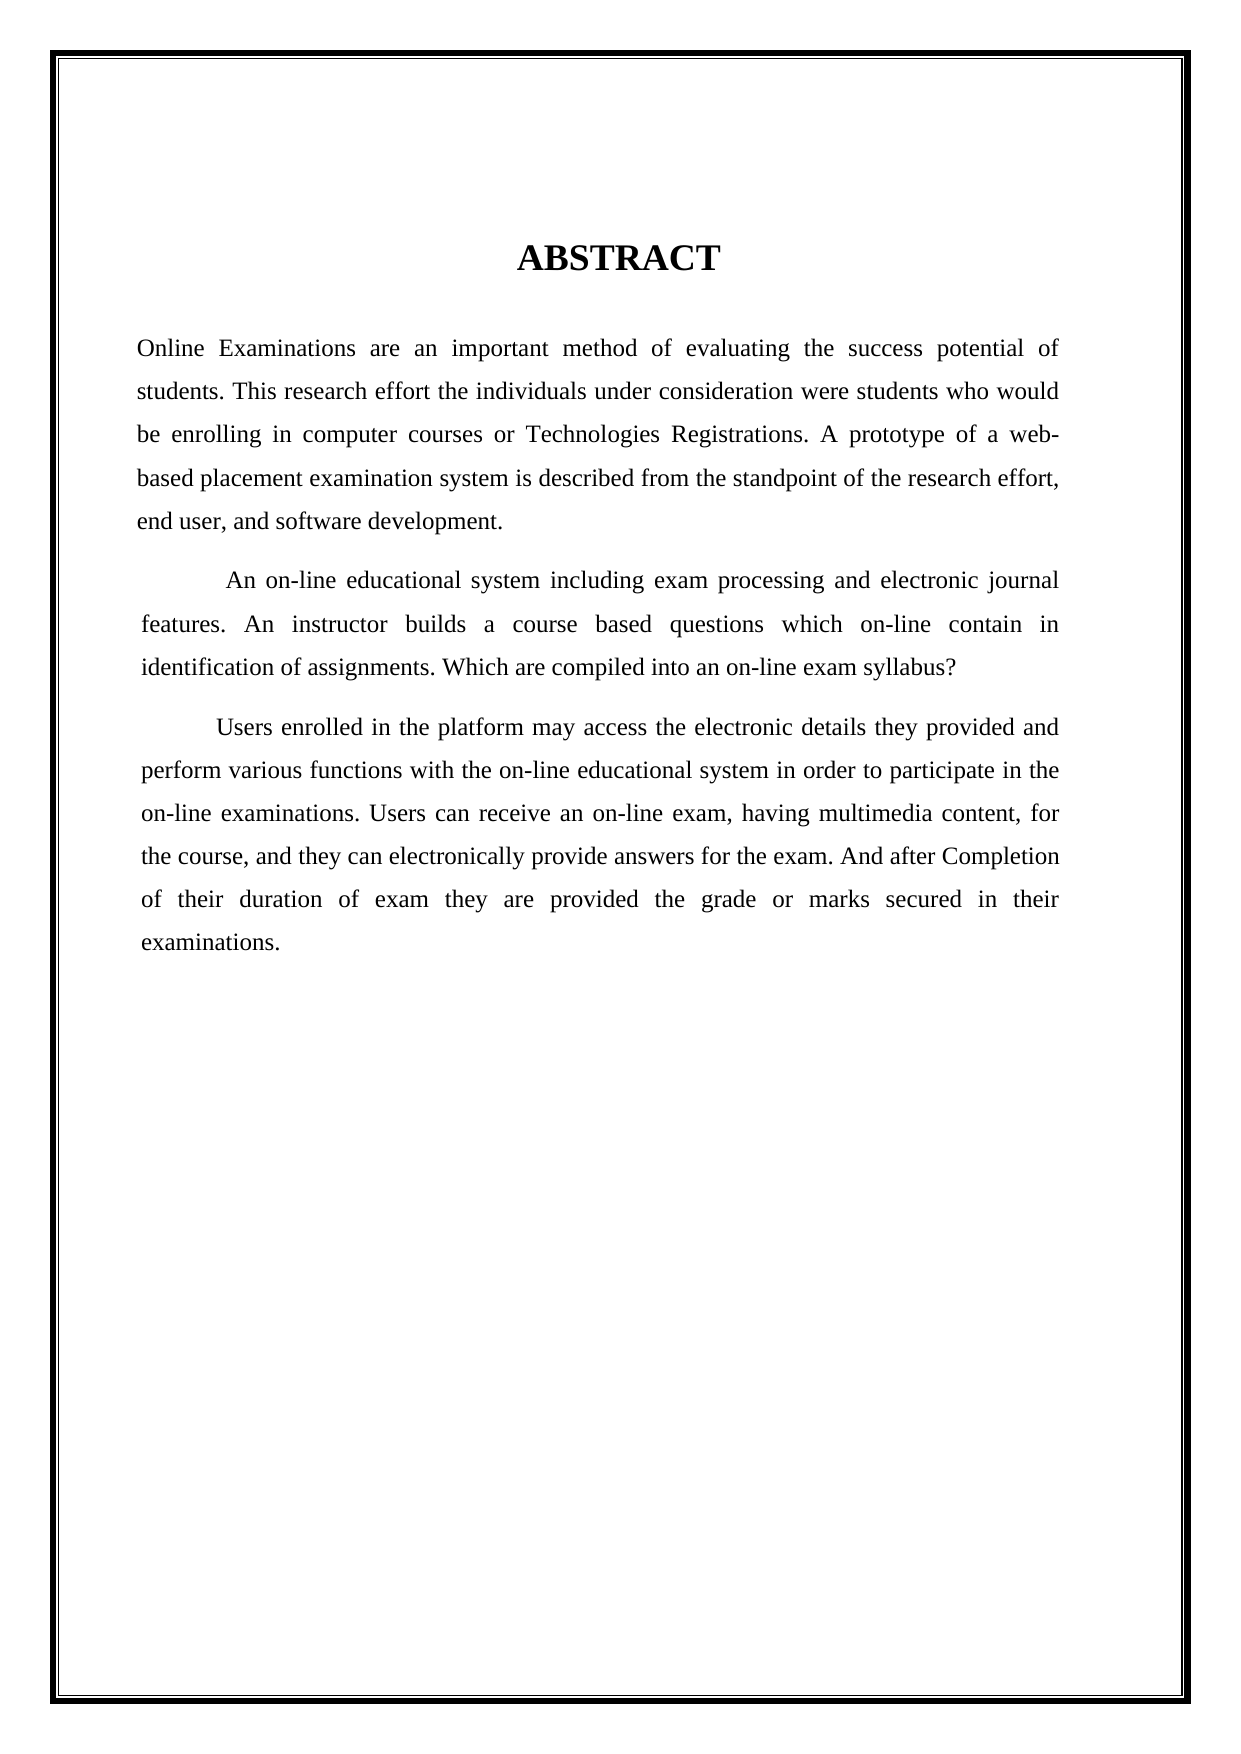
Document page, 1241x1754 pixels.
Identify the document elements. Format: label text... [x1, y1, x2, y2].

text Online Examinations are an important method of evaluating the success potential of students. This research effort the individuals under consideration were students who would be enrolling in computer courses or Technologies Registrations. A prototype of a web-based placement examination system is described from the standpoint of the research effort, end user, and software development. [137, 333, 1060, 534]
text An on-line educational system including exam processing and electronic journal features. An instructor builds a course based questions which on-line contain in identification of assignments. Which are compiled into an on-line exam syllabus? [141, 566, 1060, 681]
text Users enrolled in the platform may access the electronic details they provided and perform various functions with the on-line educational system in order to participate in the on-line examinations. Users can receive an on-line exam, having multimedia content, for the course, and they can electronically provide answers for the exam. And after Completion of their duration of exam they are provided the grade or marks secured in their examinations. [141, 712, 1060, 956]
subtitle ABSTRACT [171, 236, 1066, 279]
